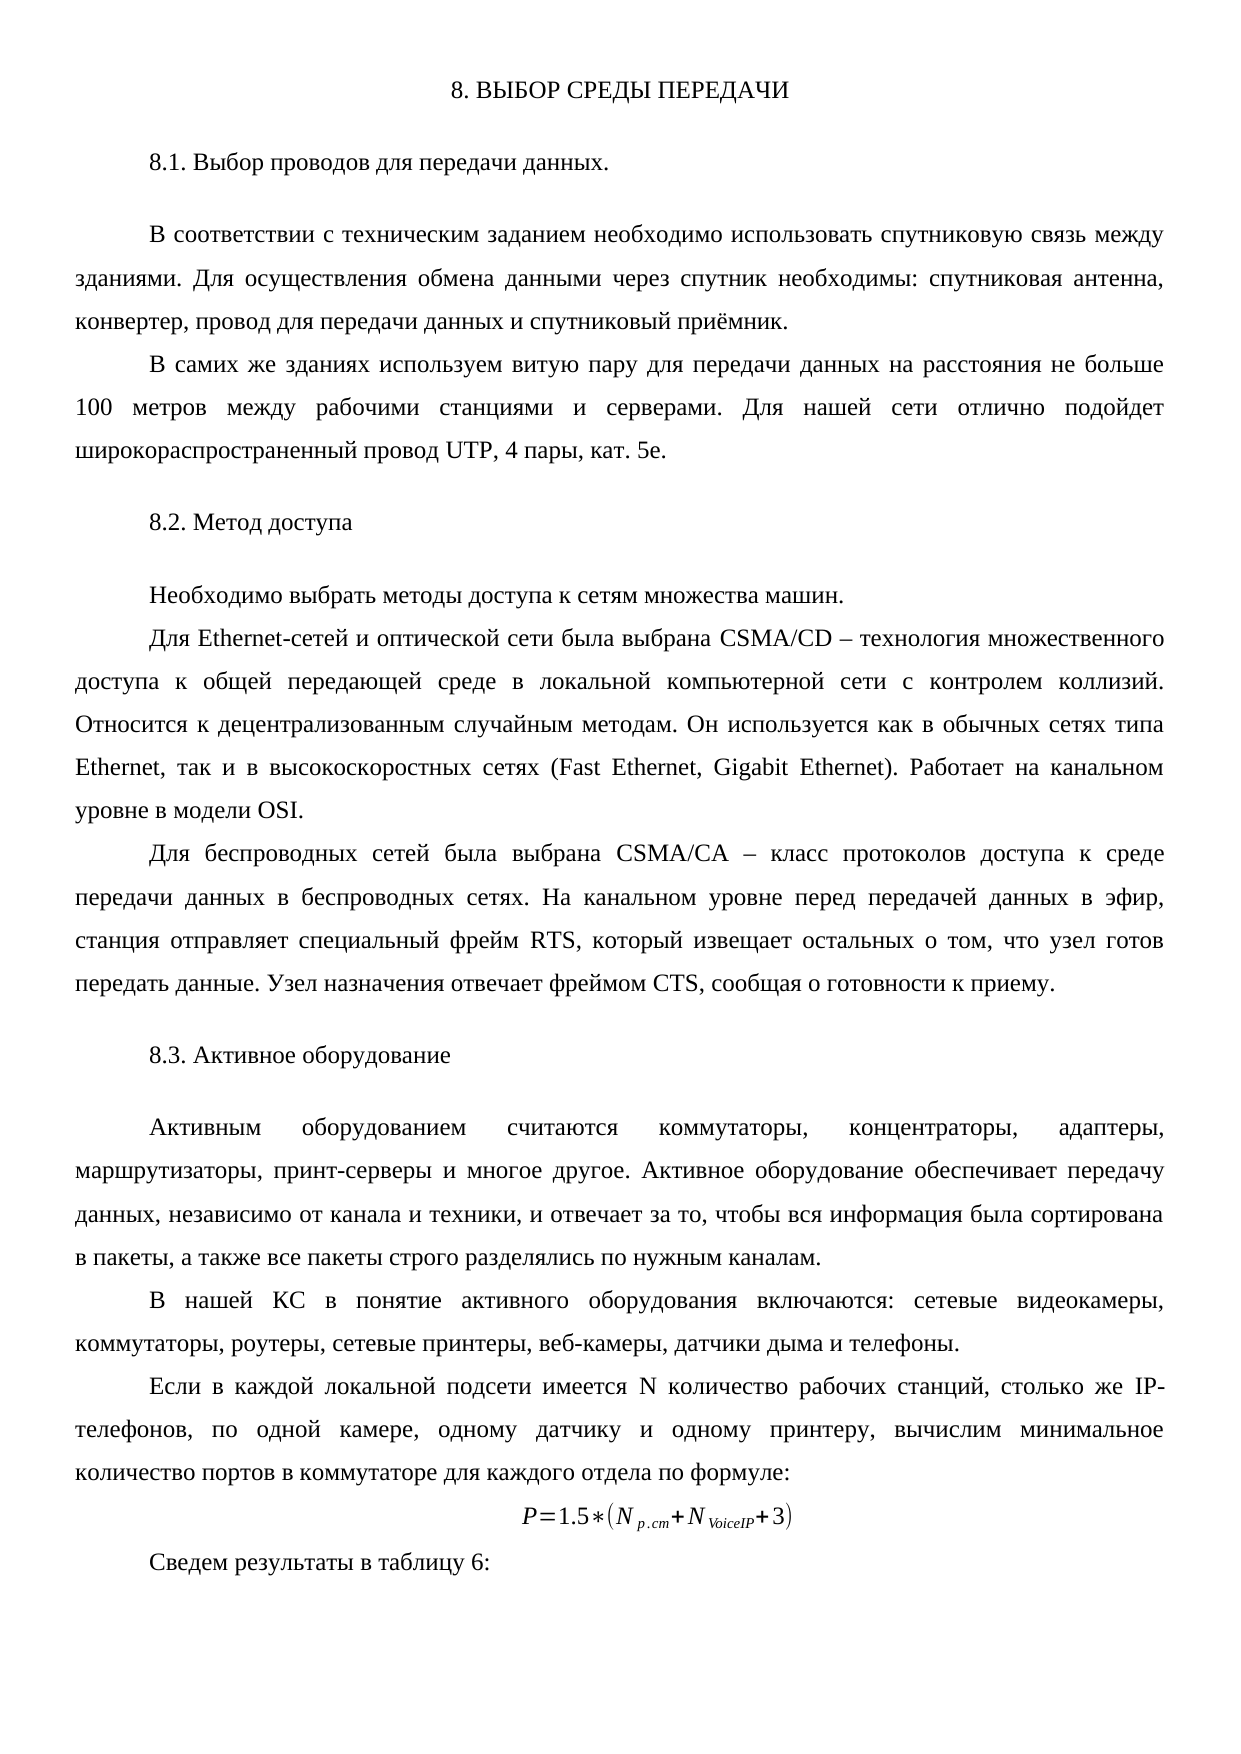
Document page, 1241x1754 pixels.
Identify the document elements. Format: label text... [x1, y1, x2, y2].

text В соответствии с техническим заданием необходимо использовать спутниковую связь между зданиями. Для осуществления обмена данными через спутник необходимы: спутниковая антенна, конвертер, провод для передачи данных и спутниковый приёмник. [75, 219, 1165, 334]
text Для беспроводных сетей была выбрана CSMA/CA – класс протоколов доступа к среде передачи данных в беспроводных сетях. На канальном уровне перед передачей данных в эфир, станция отправляет специальный фрейм RTS, который извещает остальных о том, что узел готов передать данные. Узел назначения отвечает фреймом CTS, сообщая о готовности к приему. [75, 838, 1165, 997]
text Сведем результаты в таблицу 6: [75, 1547, 1165, 1575]
text 8.3. Активное оборудование [75, 1040, 1165, 1069]
text 8.2. Метод доступа [75, 507, 1165, 536]
text 8. ВЫБОР СРЕДЫ ПЕРЕДАЧИ [75, 75, 1165, 104]
text Активным оборудованием считаются коммутаторы, концентраторы, адаптеры, маршрутизаторы, принт-серверы и многое другое. Активное оборудование обеспечивает передачу данных, независимо от канала и техники, и отвечает за то, чтобы вся информация была сортирована в пакеты, а также все пакеты строго разделялись по нужным каналам. [75, 1112, 1165, 1271]
text 8.1. Выбор проводов для передачи данных. [75, 147, 1165, 176]
text В нашей КС в понятие активного оборудования включаются: сетевые видеокамеры, коммутаторы, роутеры, сетевые принтеры, веб-камеры, датчики дыма и телефоны. [75, 1285, 1165, 1357]
text Необходимо выбрать методы доступа к сетям множества машин. [75, 580, 1165, 608]
text Если в каждой локальной подсети имеется N количество рабочих станций, столько же IP-телефонов, по одной камере, одному датчику и одному принтеру, вычислим минимальное количество портов в коммутаторе для каждого отдела по формуле: [75, 1371, 1165, 1486]
text Для Ethernet-сетей и оптической сети была выбрана CSMA/CD – технология множественного доступа к общей передающей среде в локальной компьютерной сети с контролем коллизий. Относится к децентрализованным случайным методам. Он используется как в обычных сетях типа Ethernet, так и в высокоскоростных сетях (Fast Ethernet, Gigabit Ethernet). Работает на канальном уровне в модели OSI. [75, 623, 1165, 824]
text В самих же зданиях используем витую пару для передачи данных на расстояния не больше 100 метров между рабочими станциями и серверами. Для нашей сети отлично подойдет широкораспространенный провод UTP, 4 пары, кат. 5е. [75, 349, 1165, 464]
